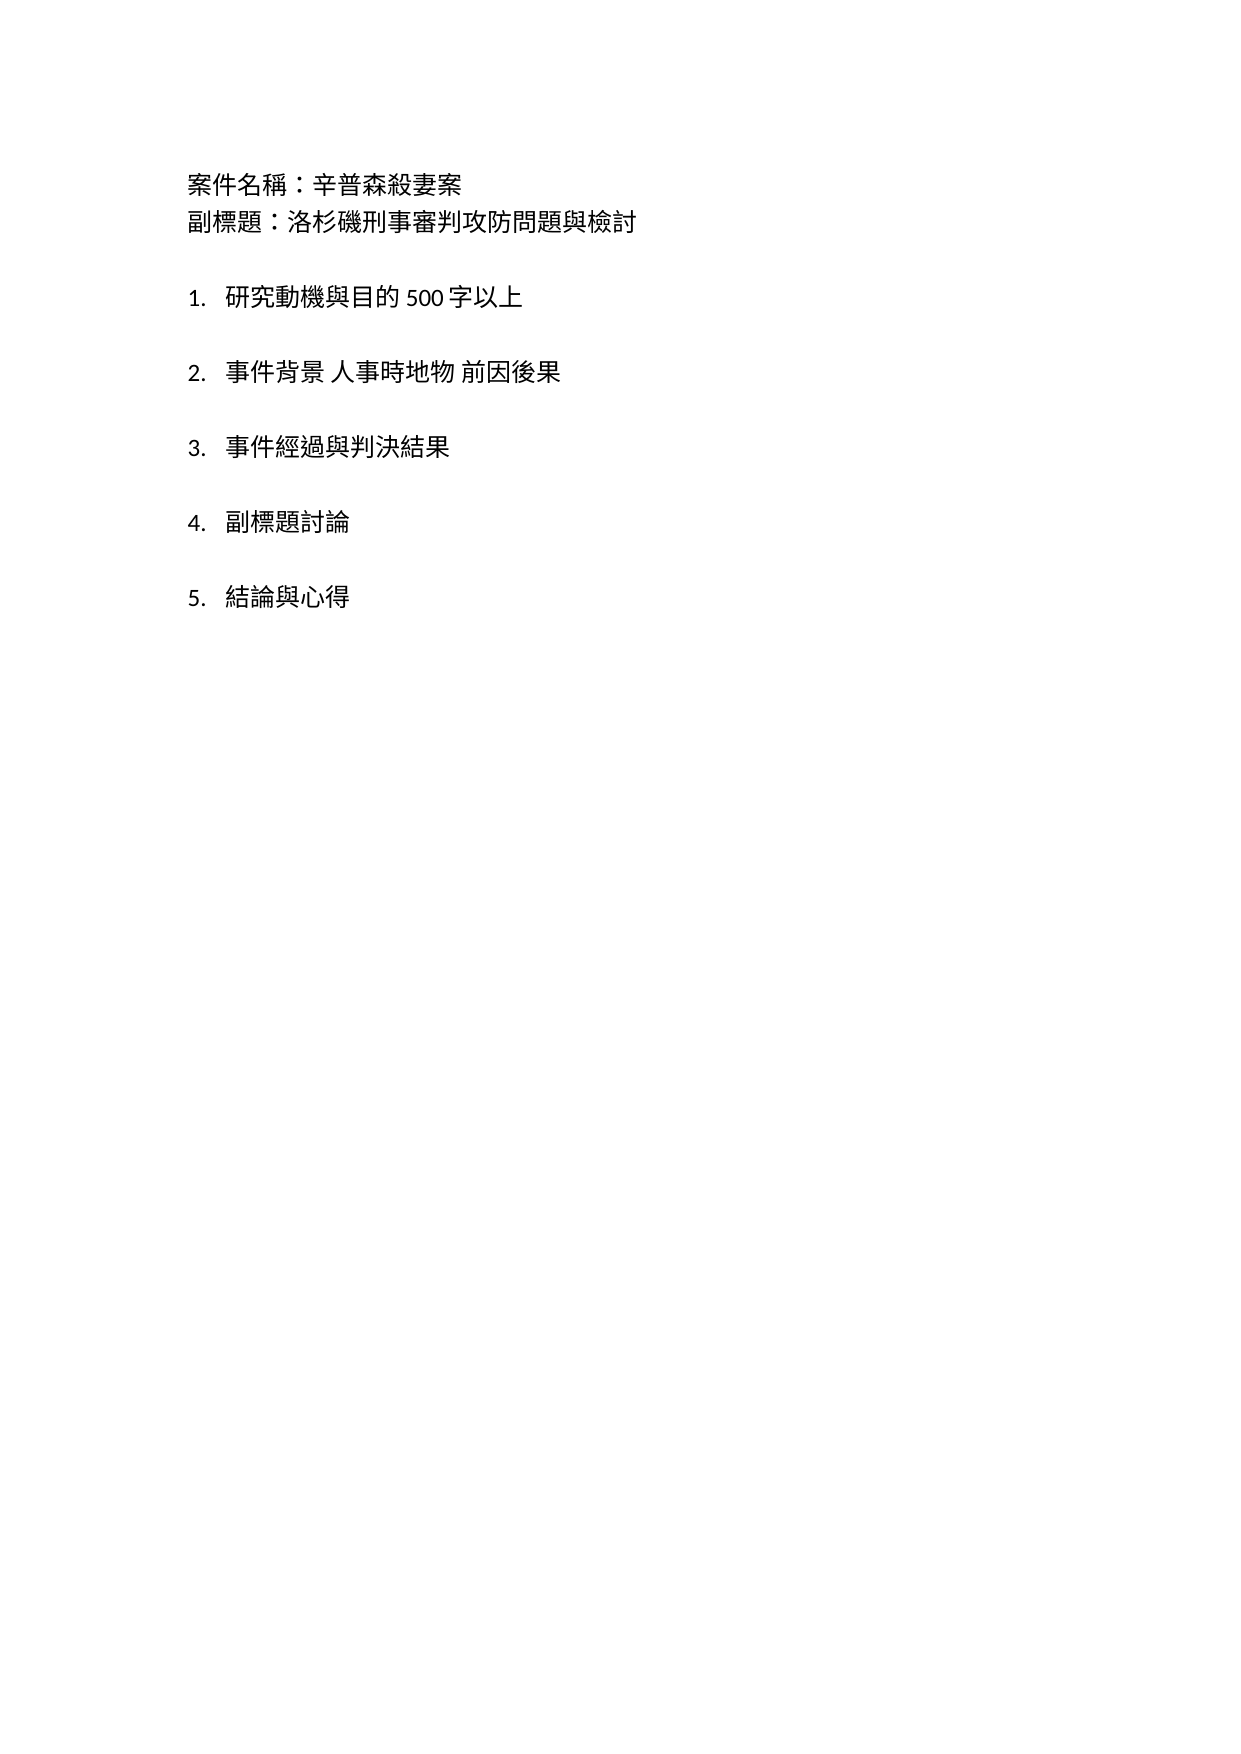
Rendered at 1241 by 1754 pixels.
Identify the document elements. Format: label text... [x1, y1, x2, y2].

list 副標題討論 [187, 502, 1053, 539]
list 結論與心得 [187, 577, 1053, 614]
list 研究動機與目的 500字以上 [187, 277, 1053, 314]
list 事件背景 人事時地物 前因後果 [187, 352, 1053, 389]
text 案件名稱：辛普森殺妻案 [187, 164, 1053, 202]
text 副標題：洛杉磯刑事審判攻防問題與檢討 [187, 202, 1053, 239]
list 事件經過與判決結果 [187, 427, 1053, 464]
